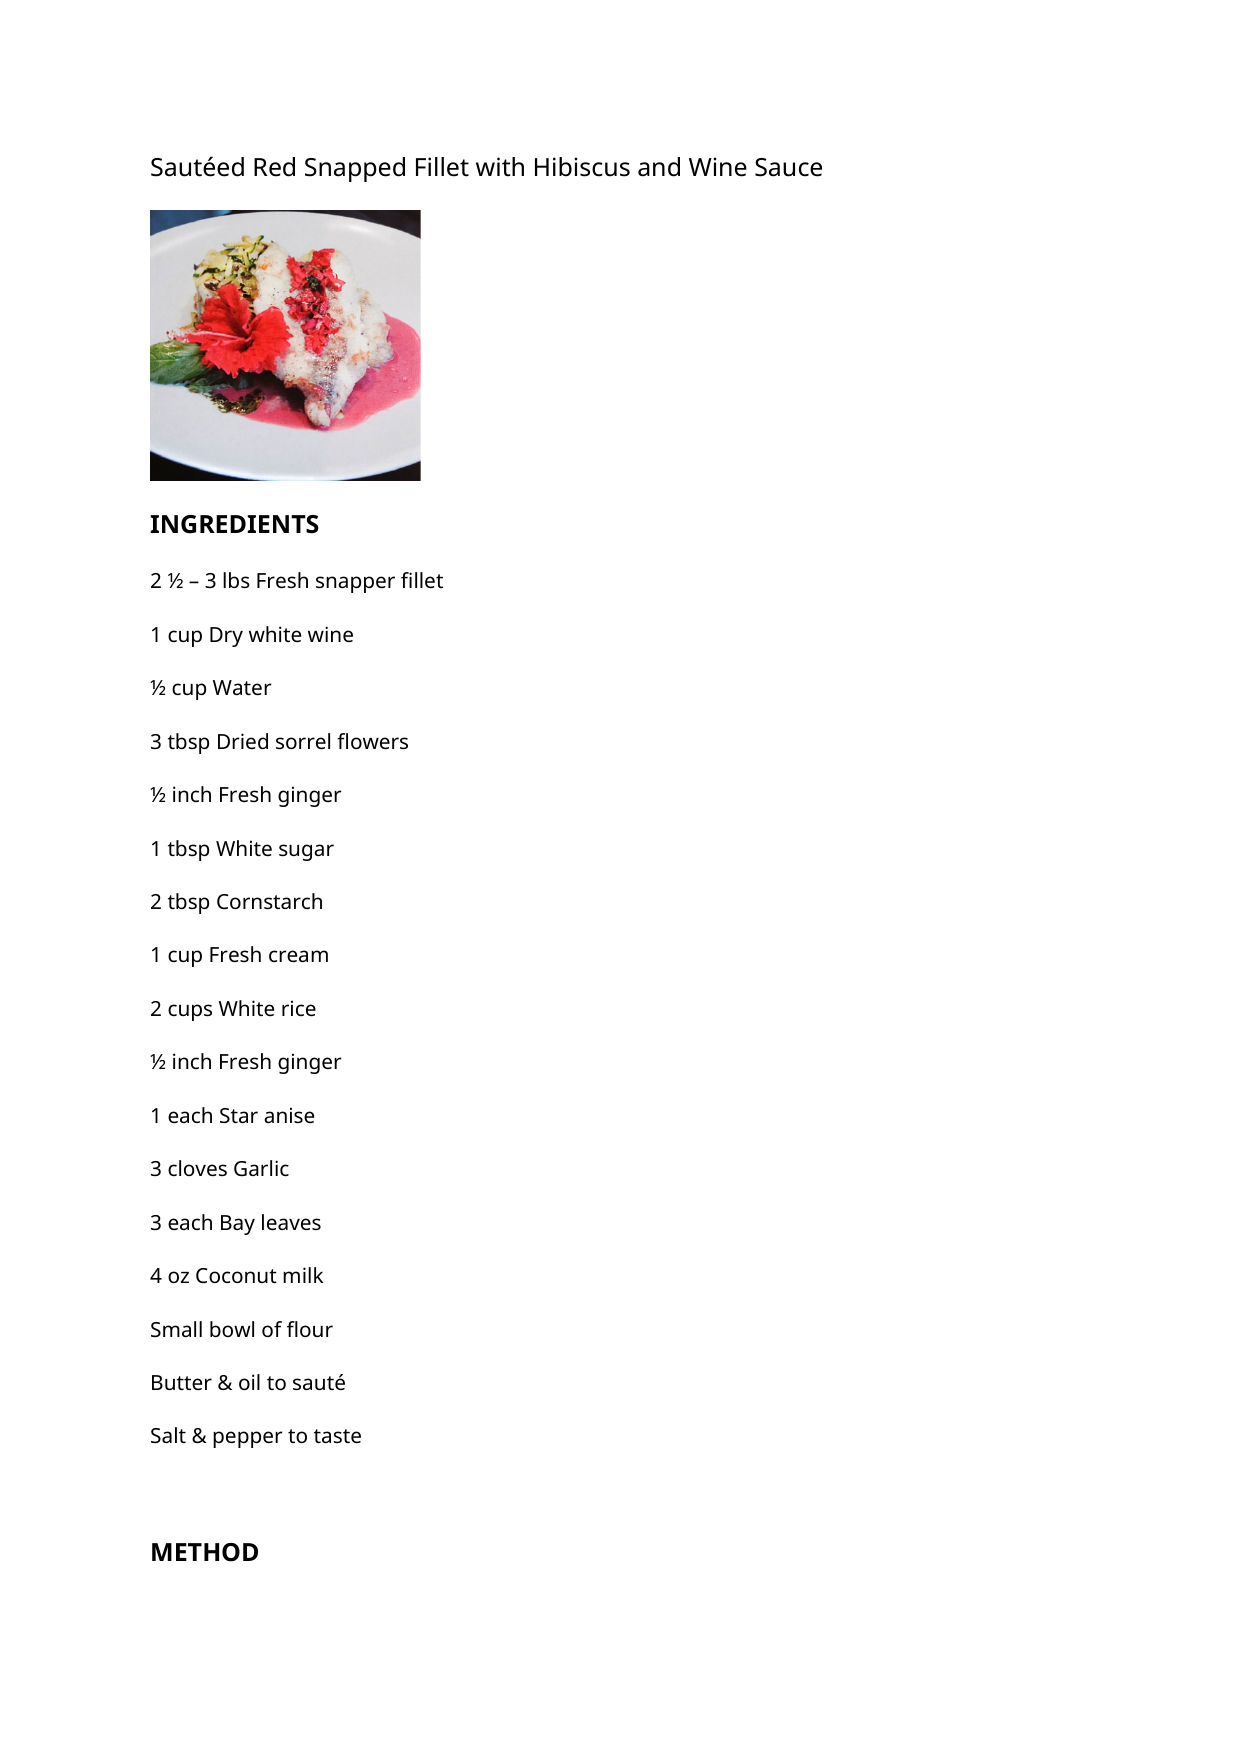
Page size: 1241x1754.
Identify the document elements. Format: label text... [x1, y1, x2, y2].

text 2 tbsp Cornstarch [150, 887, 1090, 916]
text 1 cup Dry white wine [150, 620, 1090, 648]
text 1 each Star anise [150, 1101, 1090, 1129]
text METHOD [150, 1535, 1090, 1569]
text ½ cup Water [150, 673, 1090, 702]
text Butter & oil to sauté [150, 1368, 1090, 1397]
text 2 ½ – 3 lbs Fresh snapper fillet [150, 567, 1090, 595]
text ½ inch Fresh ginger [150, 1047, 1090, 1076]
text 3 each Bay leaves [150, 1208, 1090, 1236]
text 3 tbsp Dried sorrel flowers [150, 727, 1090, 755]
text Sautéed Red Snapped Fillet with Hibiscus and Wine Sauce [150, 150, 1090, 184]
text 1 cup Fresh cream [150, 941, 1090, 969]
text 4 oz Coconut milk [150, 1261, 1090, 1290]
picture [150, 210, 421, 481]
text 1 tbsp White sugar [150, 834, 1090, 862]
text INGREDIENTS [150, 507, 1090, 541]
text Small bowl of flour [150, 1315, 1090, 1343]
text ½ inch Fresh ginger [150, 780, 1090, 809]
text 2 cups White rice [150, 994, 1090, 1022]
text Salt & pepper to taste [150, 1422, 1090, 1450]
text 3 cloves Garlic [150, 1154, 1090, 1183]
